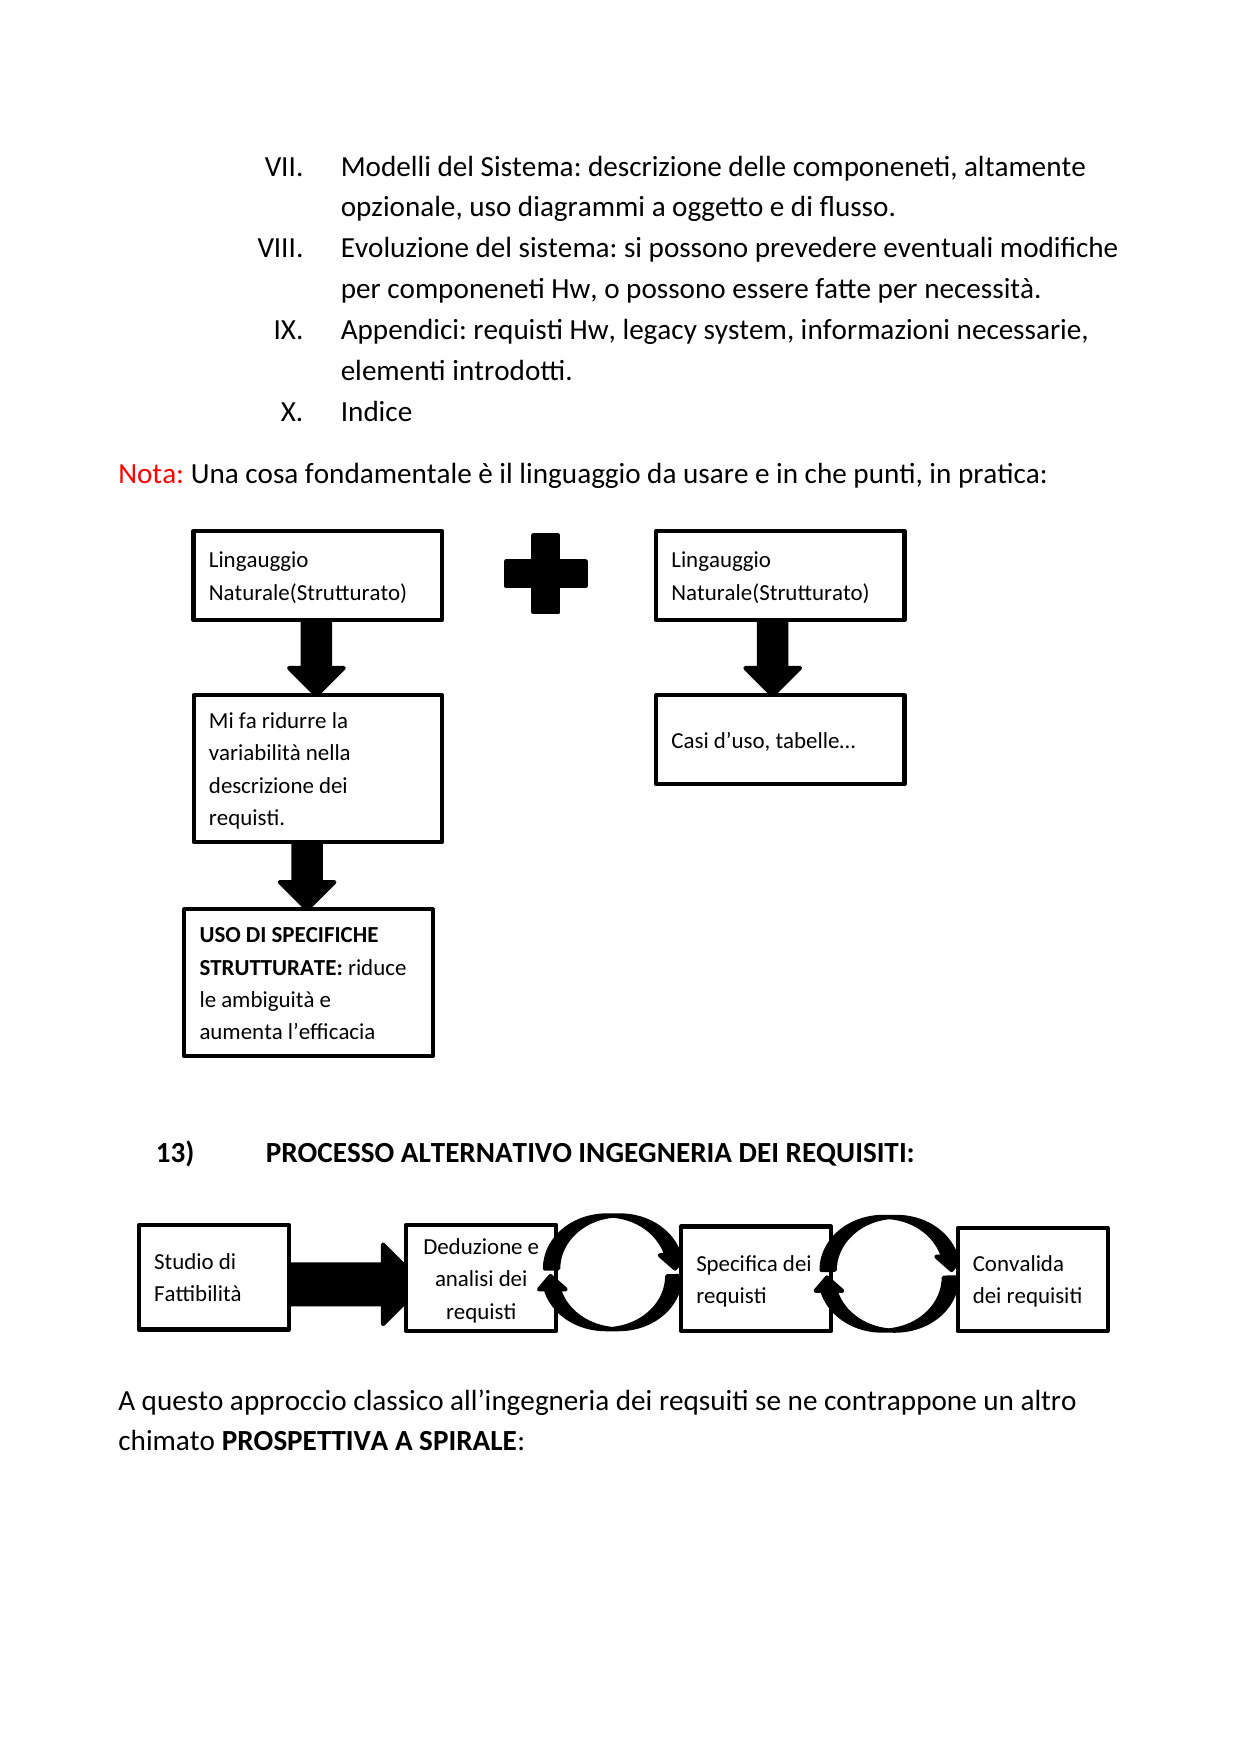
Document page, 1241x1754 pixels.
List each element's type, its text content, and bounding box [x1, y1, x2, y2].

list Modelli del Sistema: descrizione delle componeneti, altamente opzionale, uso diagrammi a oggetto e di flusso. [303, 148, 1122, 224]
text Nota: Una cosa fondamentale è il linguaggio da usare e in che punti, in pratica: [118, 455, 1122, 491]
text A questo approccio classico all’ingegneria dei reqsuiti se ne contrappone un altro chimato PROSPETTIVA A SPIRALE: [118, 1382, 1122, 1458]
list Evoluzione del sistema: si possono prevedere eventuali modifiche per componeneti Hw, o possono essere fatte per necessità. [303, 229, 1122, 306]
list Appendici: requisti Hw, legacy system, informazioni necessarie, elementi introdotti. [303, 311, 1122, 388]
list PROCESSO ALTERNATIVO INGEGNERIA DEI REQUISITI: [156, 1134, 1122, 1170]
list Indice [303, 393, 1122, 429]
